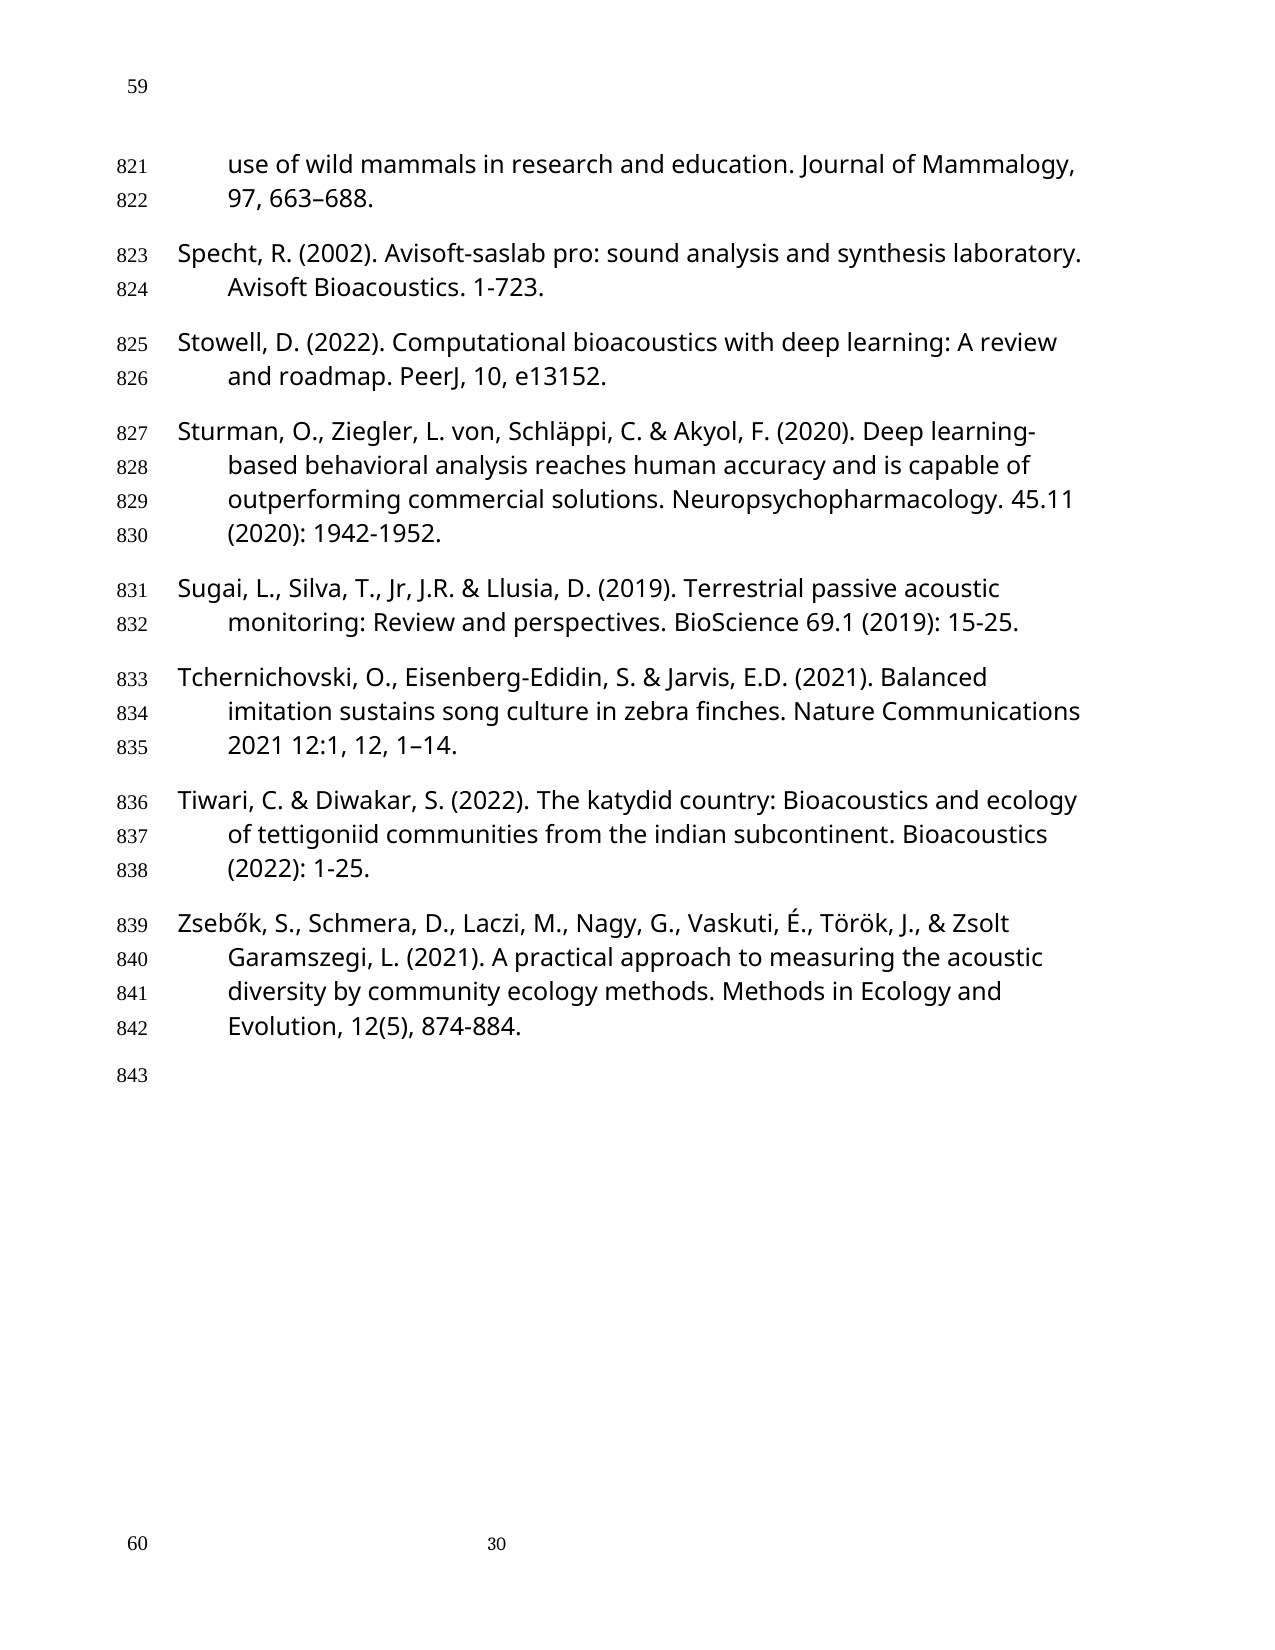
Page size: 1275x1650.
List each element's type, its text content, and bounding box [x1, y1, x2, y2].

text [177, 147, 1098, 215]
text Sturman, O., Ziegler, L. von, Schläppi, C. & Akyol, F. (2020). Deep learning-based behavioral analysis reaches human accuracy and is capable of outperforming commercial solutions. Neuropsychopharmacology. 45.11 (2020): 1942-1952. [177, 414, 1098, 550]
text Specht, R. (2002). Avisoft-saslab pro: sound analysis and synthesis laboratory. Avisoft Bioacoustics. 1-723. [177, 236, 1098, 304]
text Tchernichovski, O., Eisenberg-Edidin, S. & Jarvis, E.D. (2021). Balanced imitation sustains song culture in zebra finches. Nature Communications 2021 12:1, 12, 1–14. [177, 660, 1098, 762]
text Zsebők, S., Schmera, D., Laczi, M., Nagy, G., Vaskuti, É., Török, J., & Zsolt Garamszegi, L. (2021). A practical approach to measuring the acoustic diversity by community ecology methods. Methods in Ecology and Evolution, 12(5), 874-884. [177, 906, 1098, 1042]
text Sugai, L., Silva, T., Jr, J.R. & Llusia, D. (2019). Terrestrial passive acoustic monitoring: Review and perspectives. BioScience 69.1 (2019): 15-25. [177, 571, 1098, 639]
text Stowell, D. (2022). Computational bioacoustics with deep learning: A review and roadmap. PeerJ, 10, e13152. [177, 325, 1098, 393]
text Tiwari, C. & Diwakar, S. (2022). The katydid country: Bioacoustics and ecology of tettigoniid communities from the indian subcontinent. Bioacoustics (2022): 1-25. [177, 783, 1098, 885]
